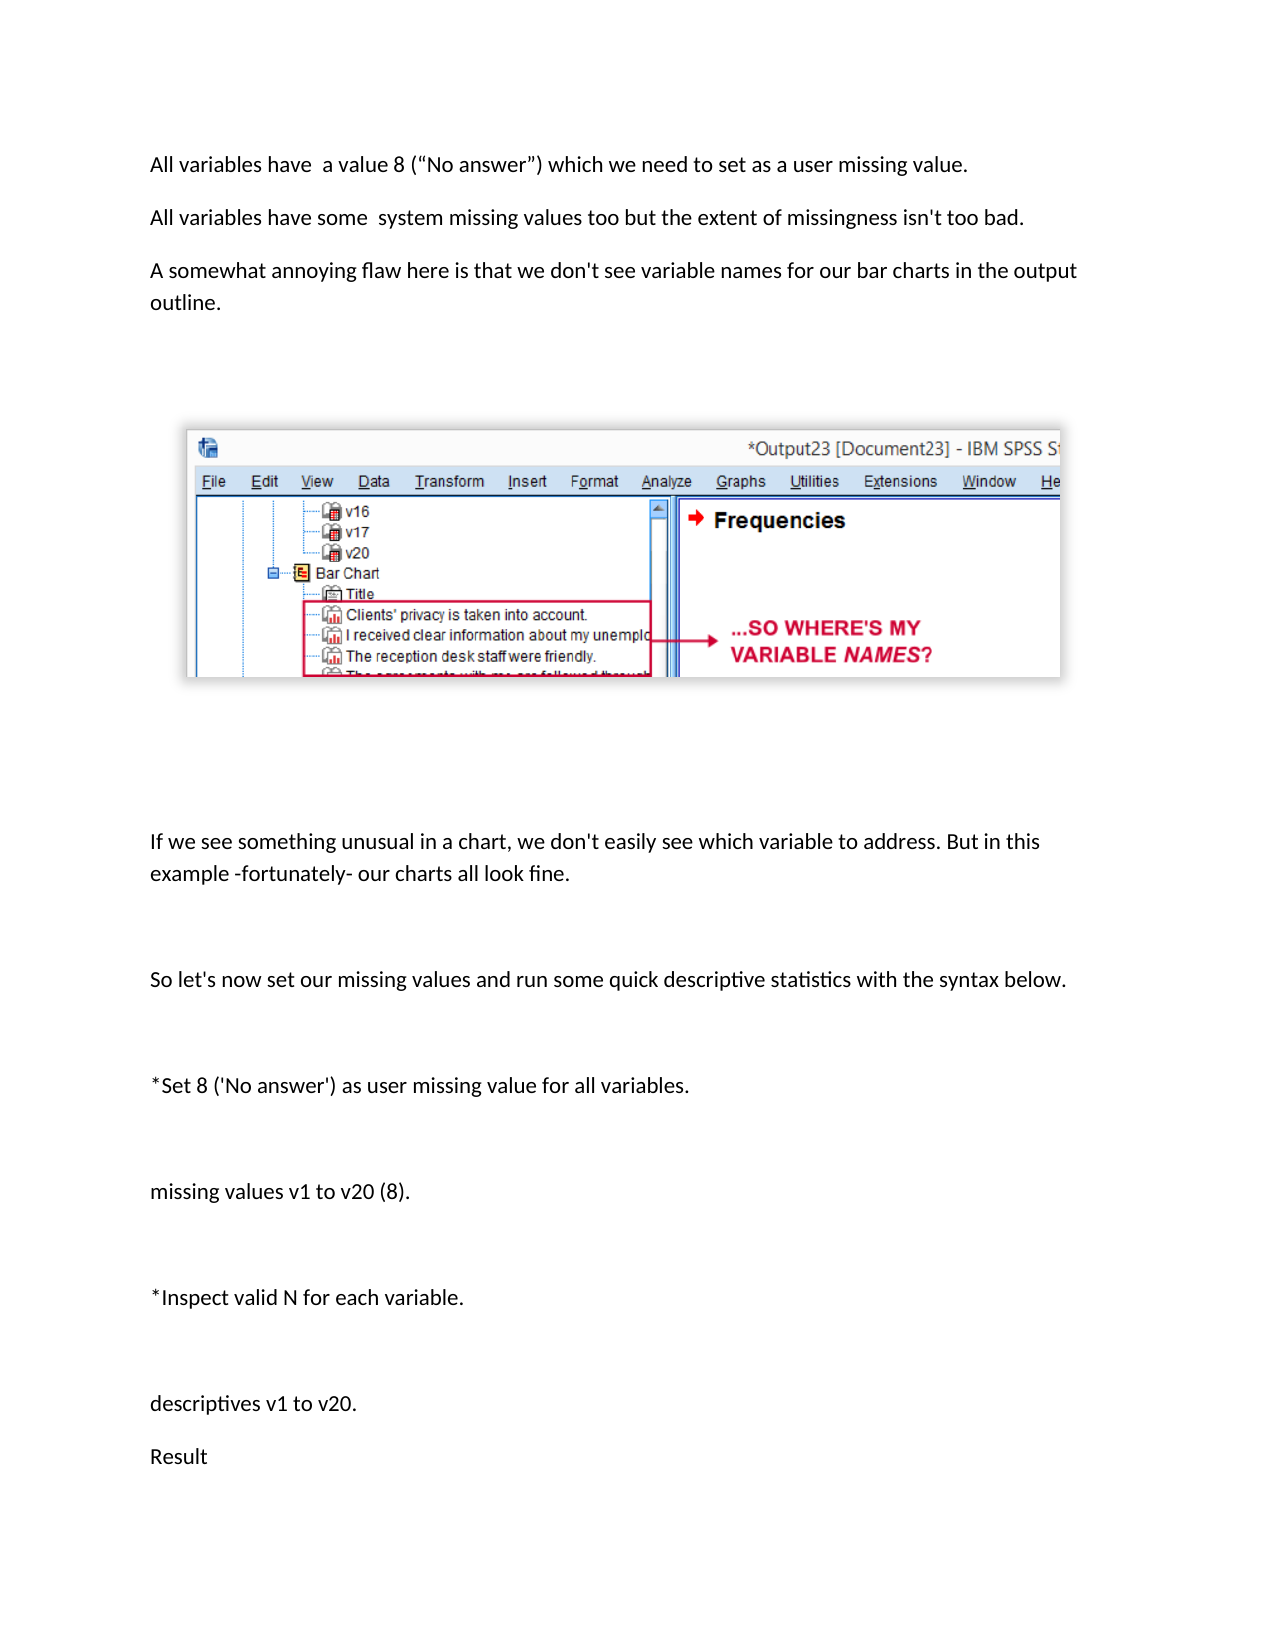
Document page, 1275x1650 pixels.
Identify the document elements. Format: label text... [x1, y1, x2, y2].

text descriptives v1 to v20. [150, 1389, 1125, 1417]
text *Set 8 ('No answer') as user missing value for all variables. [150, 1071, 1125, 1099]
text So let's now set our missing values and run some quick descriptive statistics with the syntax below. [150, 965, 1125, 993]
text A somewhat annoying flaw here is that we don't see variable names for our bar charts in the output outline. [150, 256, 1125, 316]
text All variables have a value 8 (“No answer”) which we need to set as a user missing value. [150, 150, 1125, 178]
text If we see something unusual in a chart, we don't easily see which variable to address. But in this example -fortunately- our charts all look fine. [150, 827, 1125, 887]
text All variables have some system missing values too but the extent of missingness isn't too bad. [150, 203, 1125, 231]
text missing values v1 to v20 (8). [150, 1177, 1125, 1205]
text *Inspect valid N for each variable. [150, 1283, 1125, 1311]
text Result [150, 1442, 1125, 1470]
picture [150, 394, 1125, 696]
